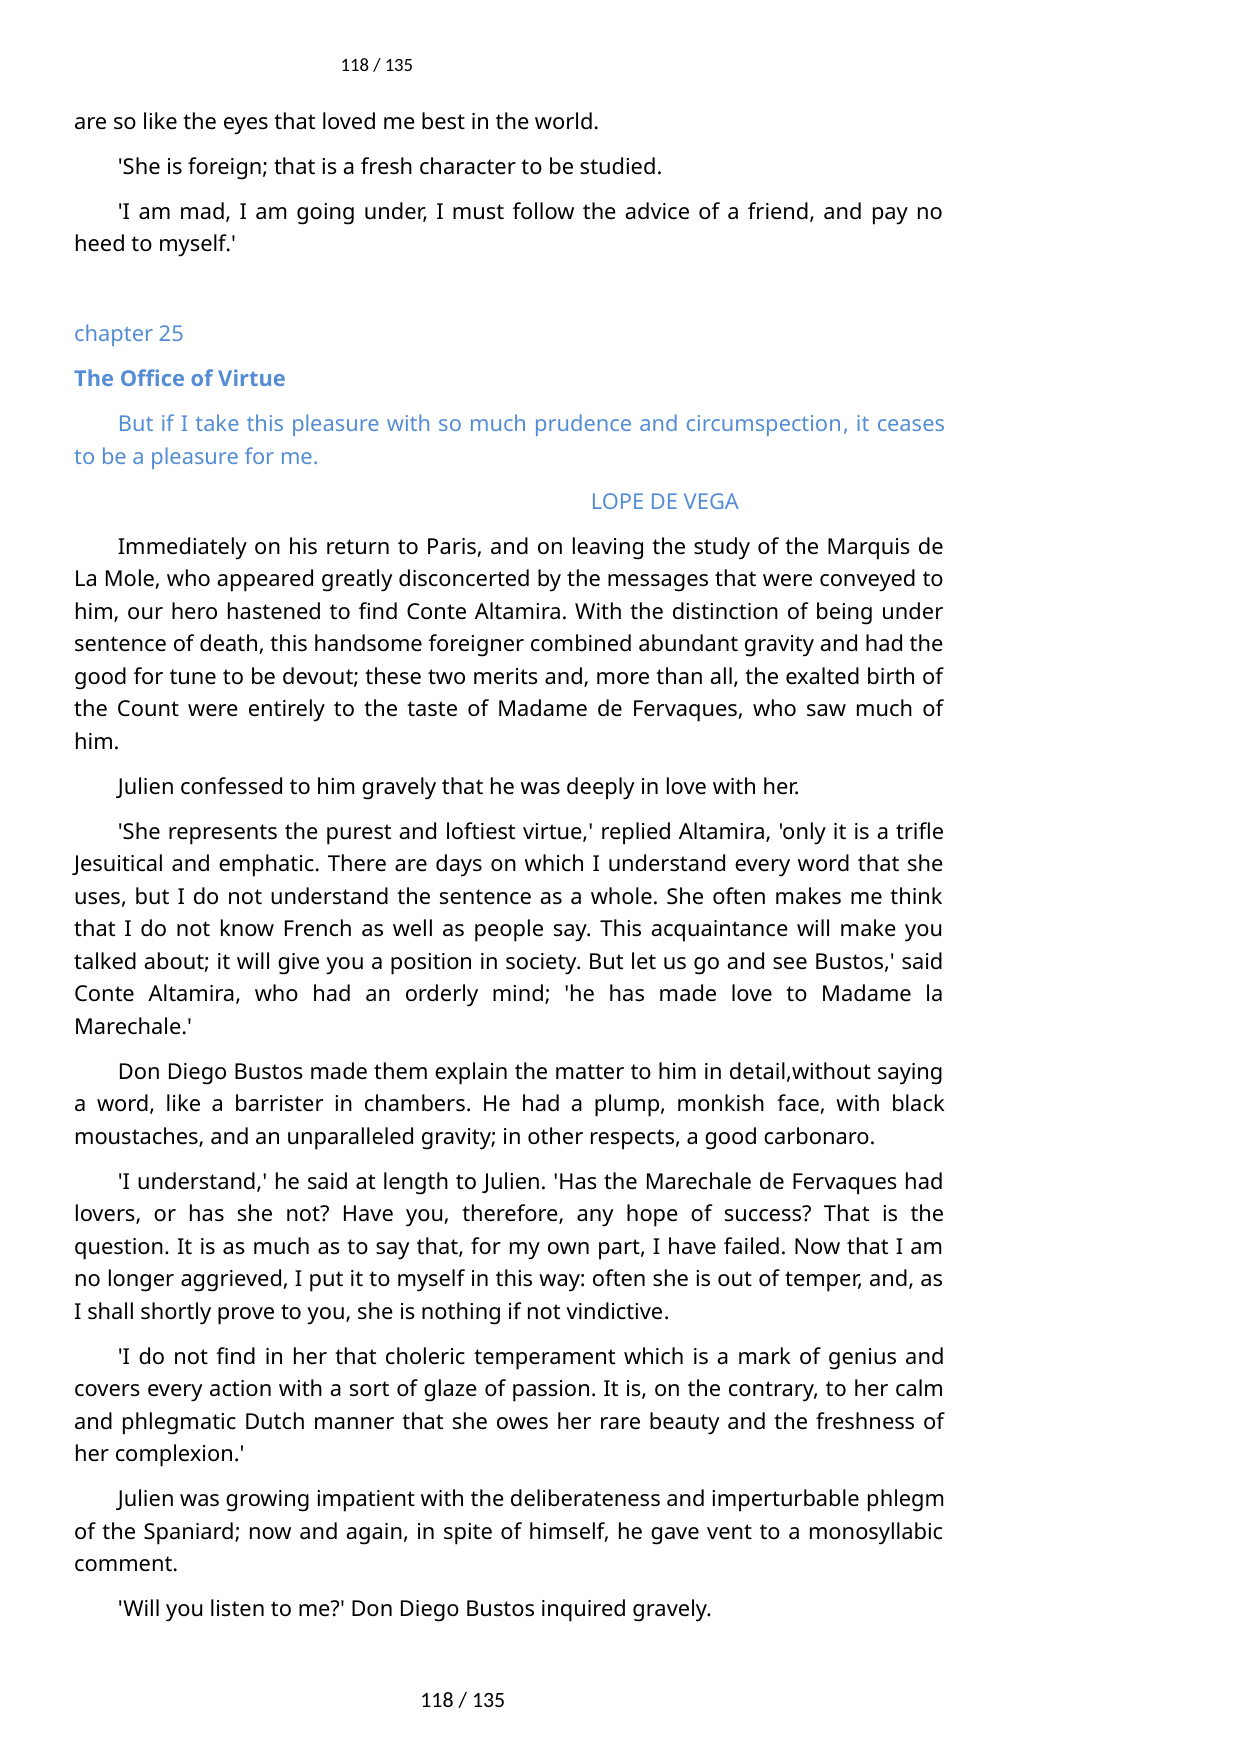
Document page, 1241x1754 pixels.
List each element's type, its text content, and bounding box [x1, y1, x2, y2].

text 'She is foreign; that is a fresh character to be studied. [74, 149, 945, 182]
text 'She represents the purest and loftiest virtue,' replied Altamira, 'only it is a trifle Jesuitical and emphatic. There are days on which I understand every word that she uses, but I do not understand the sentence as a whole. She often makes me think that I do not know French as well as people say. This acquaintance will make you talked about; it will give you a position in society. But let us go and see Bustos,' said Conte Altamira, who had an orderly mind; 'he has made love to Madame la Marechale.' [74, 814, 945, 1042]
text Don Diego Bustos made them explain the matter to him in detail,without saying a word, like a barrister in chambers. He had a plump, monkish face, with black moustaches, and an unparalleled gravity; in other respects, a good carbonaro. [74, 1054, 945, 1152]
text chapter 25 [74, 317, 945, 349]
text Julien confessed to him gravely that he was deeply in love with her. [74, 769, 945, 802]
text 'I understand,' he said at length to Julien. 'Has the Marechale de Fervaques had lovers, or has she not? Have you, therefore, any hope of success? That is the question. It is as much as to say that, for my own part, I have failed. Now that I am no longer aggrieved, I put it to myself in this way: often she is out of temper, and, as I shall shortly prove to you, she is nothing if not vindictive. [74, 1164, 945, 1327]
text Julien was growing impatient with the deliberateness and imperturbable phlegm of the Spaniard; now and again, in spite of himself, he gave vent to a monosyllabic comment. [74, 1482, 945, 1579]
text 'Will you listen to me?' Don Diego Bustos inquired gravely. [74, 1592, 945, 1624]
text Immediately on his return to Paris, and on leaving the study of the Marquis de La Mole, who appeared greatly disconcerted by the messages that were conveyed to him, our hero hastened to find Conte Altamira. With the distinction of being under sentence of death, this handsome foreigner combined abundant gravity and had the good for tune to be devout; these two merits and, more than all, the exalted birth of the Count were entirely to the taste of Madame de Fervaques, who saw much of him. [74, 529, 945, 757]
text The Office of Virtue [74, 362, 945, 394]
text LOPE DE VEGA [74, 484, 945, 517]
text 'I am mad, I am going under, I must follow the advice of a friend, and pay no heed to myself.' [74, 194, 945, 259]
text 'I do not find in her that choleric temperament which is a mark of genius and covers every action with a sort of glaze of passion. It is, on the contrary, to her calm and phlegmatic Dutch manner that she owes her rare beauty and the freshness of her complexion.' [74, 1339, 945, 1469]
text But if I take this pleasure with so much prudence and circumspection, it ceases to be a pleasure for me. [74, 407, 945, 472]
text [74, 104, 945, 137]
